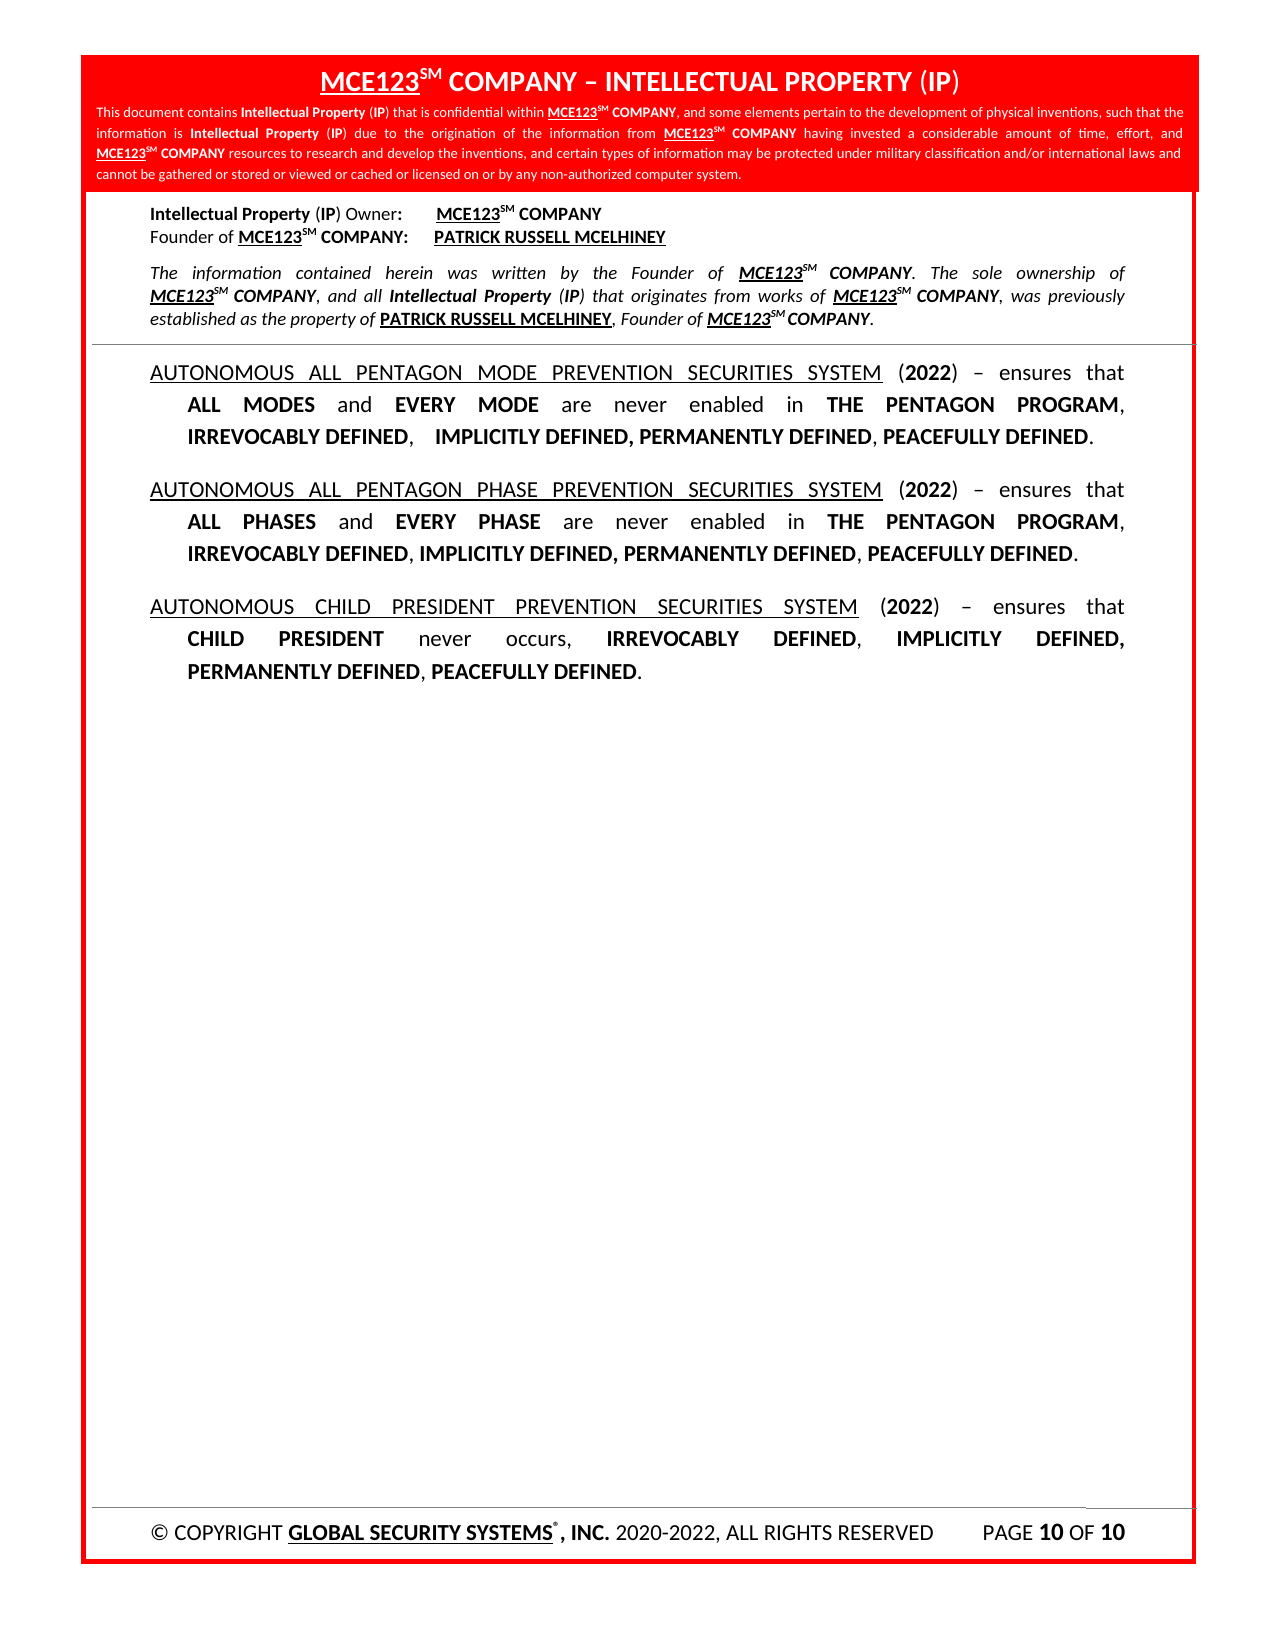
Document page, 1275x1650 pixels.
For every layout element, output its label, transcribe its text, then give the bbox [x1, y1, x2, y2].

text AUTONOMOUS ALL PENTAGON PHASE PREVENTION SECURITIES SYSTEM (2022) – ensures that ALL PHASES and EVERY PHASE are never enabled in THE PENTAGON PROGRAM, IRREVOCABLY DEFINED, IMPLICITLY DEFINED, PERMANENTLY DEFINED, PEACEFULLY DEFINED. [150, 475, 1125, 567]
text AUTONOMOUS ALL PENTAGON MODE PREVENTION SECURITIES SYSTEM (2022) – ensures that ALL MODES and EVERY MODE are never enabled in THE PENTAGON PROGRAM, IRREVOCABLY DEFINED, IMPLICITLY DEFINED, PERMANENTLY DEFINED, PEACEFULLY DEFINED. [150, 358, 1125, 450]
text AUTONOMOUS CHILD PRESIDENT PREVENTION SECURITIES SYSTEM (2022) – ensures that CHILD PRESIDENT never occurs, IRREVOCABLY DEFINED, IMPLICITLY DEFINED, PERMANENTLY DEFINED, PEACEFULLY DEFINED. [150, 592, 1125, 685]
